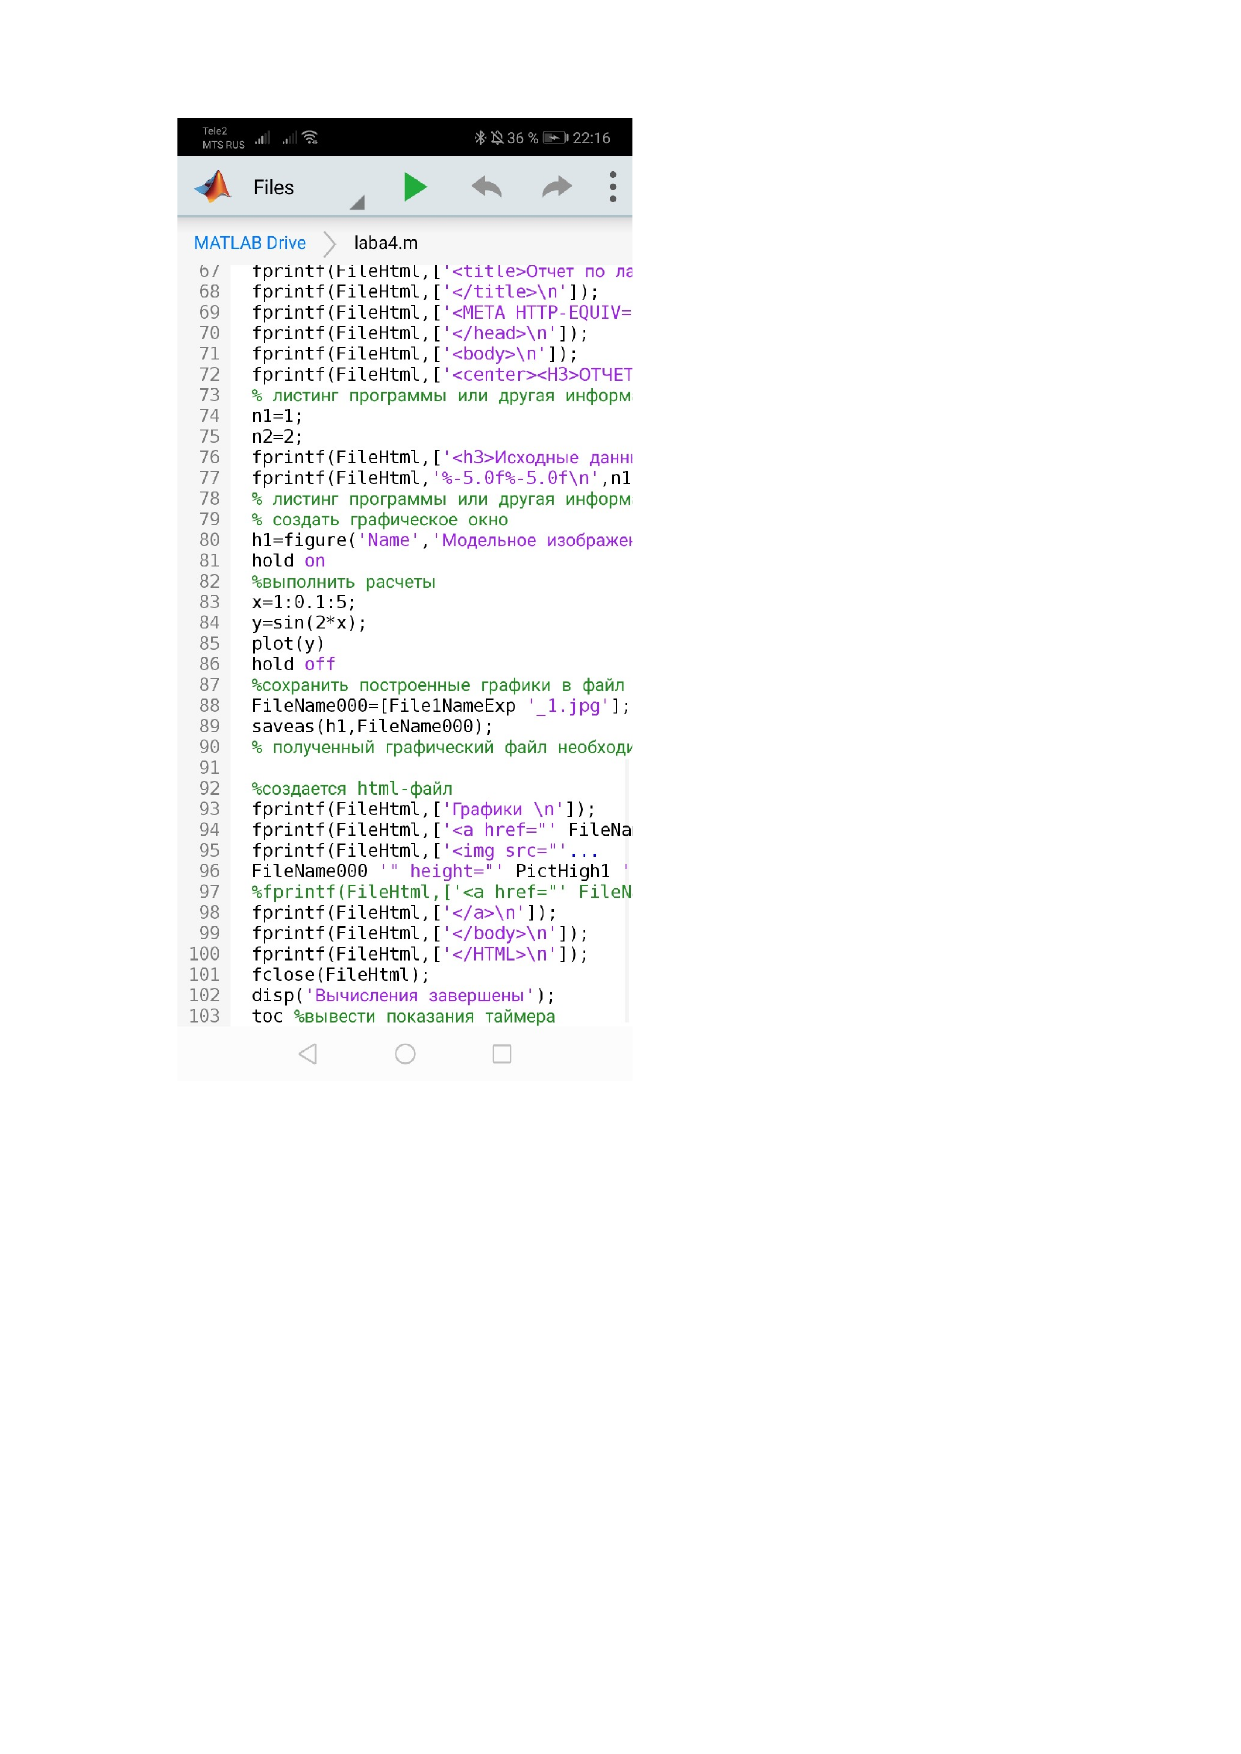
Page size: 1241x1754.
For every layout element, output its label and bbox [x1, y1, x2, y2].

picture [177, 118, 633, 1081]
